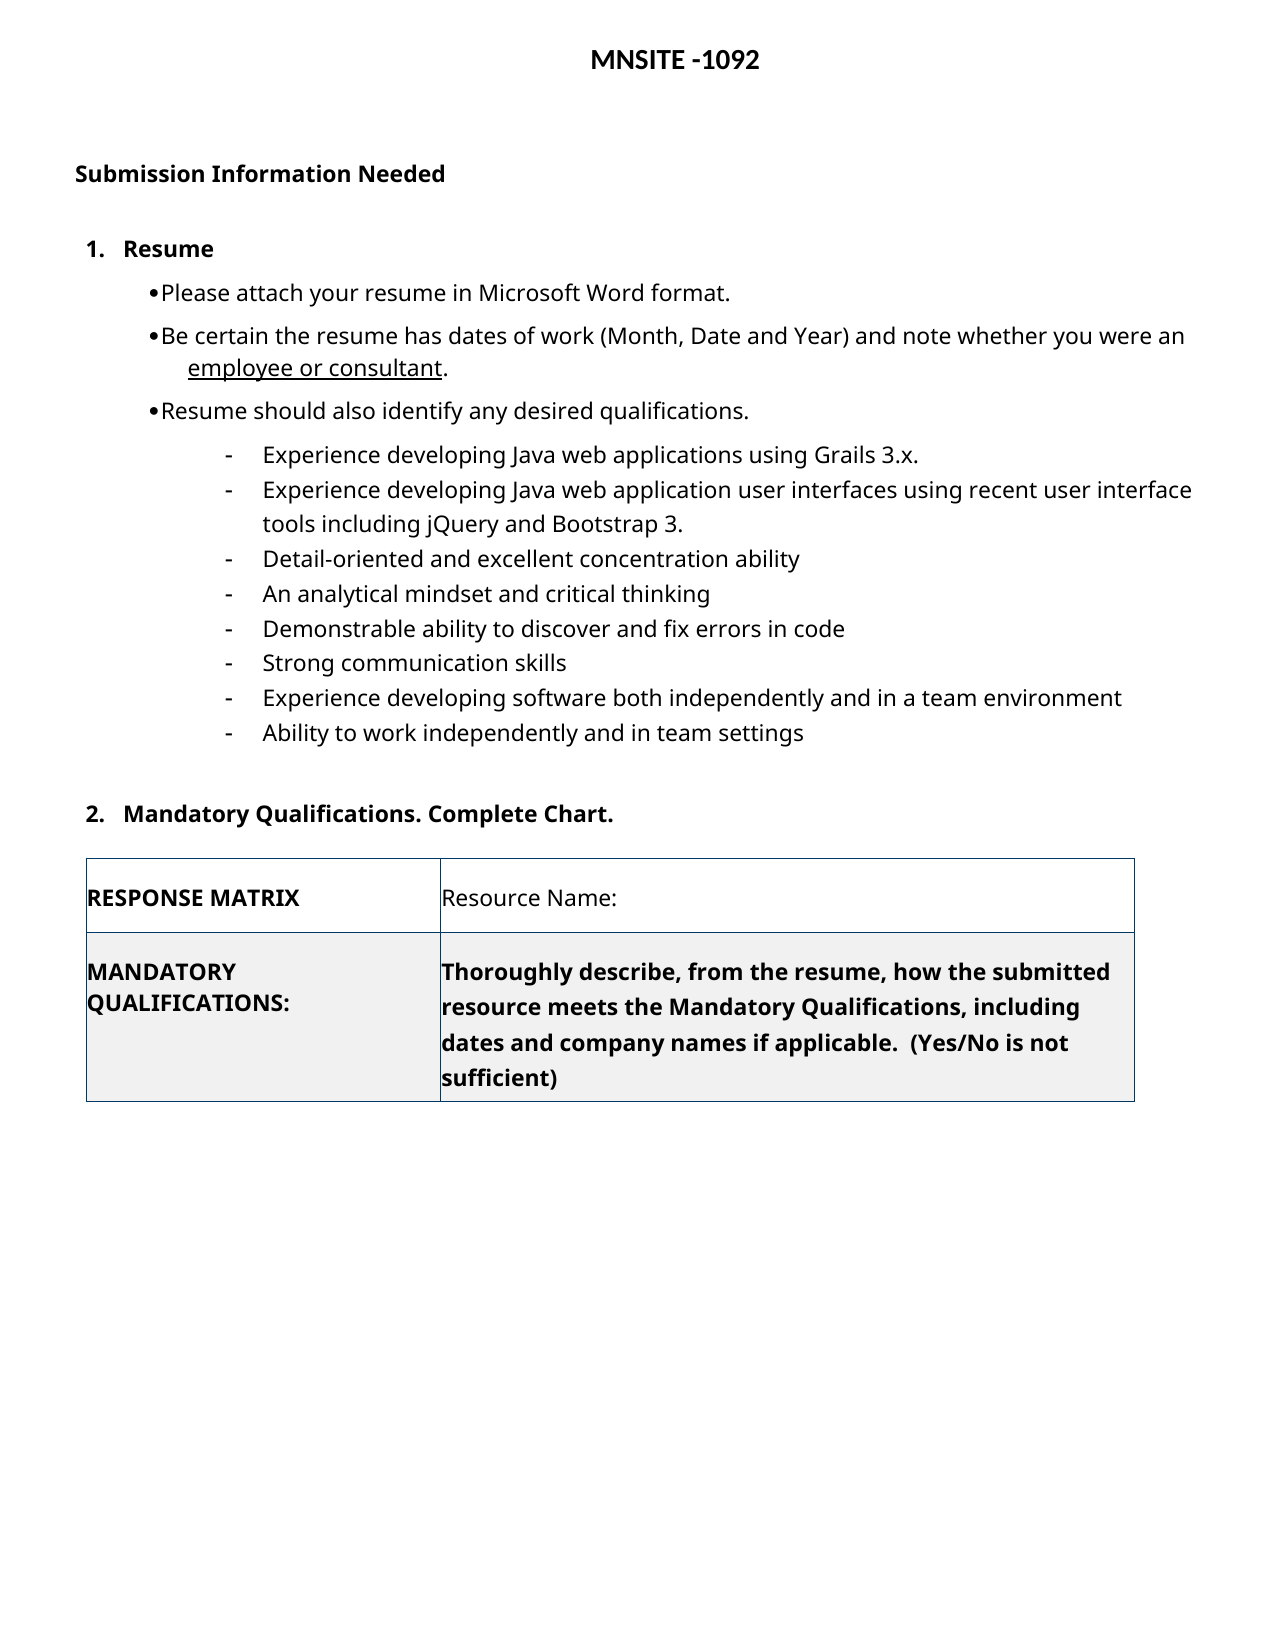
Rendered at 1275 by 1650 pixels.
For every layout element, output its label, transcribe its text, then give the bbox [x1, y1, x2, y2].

list Strong communication skills [225, 647, 1200, 678]
subtitle Resume [85, 233, 1200, 264]
list Ability to work independently and in team settings [225, 717, 1200, 748]
list Mandatory Qualifications. Complete Chart. [85, 798, 1200, 829]
list Detail-oriented and excellent concentration ability [225, 543, 1200, 574]
list An analytical mindset and critical thinking [225, 578, 1200, 609]
list Experience developing Java web applications using Grails 3.x. [225, 439, 1200, 470]
table_header RESPONSE MATRIX [87, 859, 440, 932]
table_cell Thoroughly describe, from the resume, how the submitted resource meets the Mandatory Qualifications, including dates and company names if applicable. (Yes/No is not sufficient) [441, 933, 1134, 1101]
table_cell MANDATORY QUALIFICATIONS: [87, 933, 440, 1101]
subtitle Resume should also identify any desired qualifications. [150, 395, 1200, 427]
list Experience developing software both independently and in a team environment [225, 682, 1200, 713]
list Demonstrable ability to discover and fix errors in code [225, 612, 1200, 644]
text Submission Information Needed [75, 158, 680, 189]
subtitle Be certain the resume has dates of work (Month, Date and Year) and note whether you were an employee or consultant. [150, 320, 1200, 383]
list Experience developing Java web application user interfaces using recent user interface tools including jQuery and Bootstrap 3. [225, 474, 1200, 540]
table_header Resource Name: [441, 859, 1134, 932]
subtitle Please attach your resume in Microsoft Word format. [150, 277, 1200, 308]
